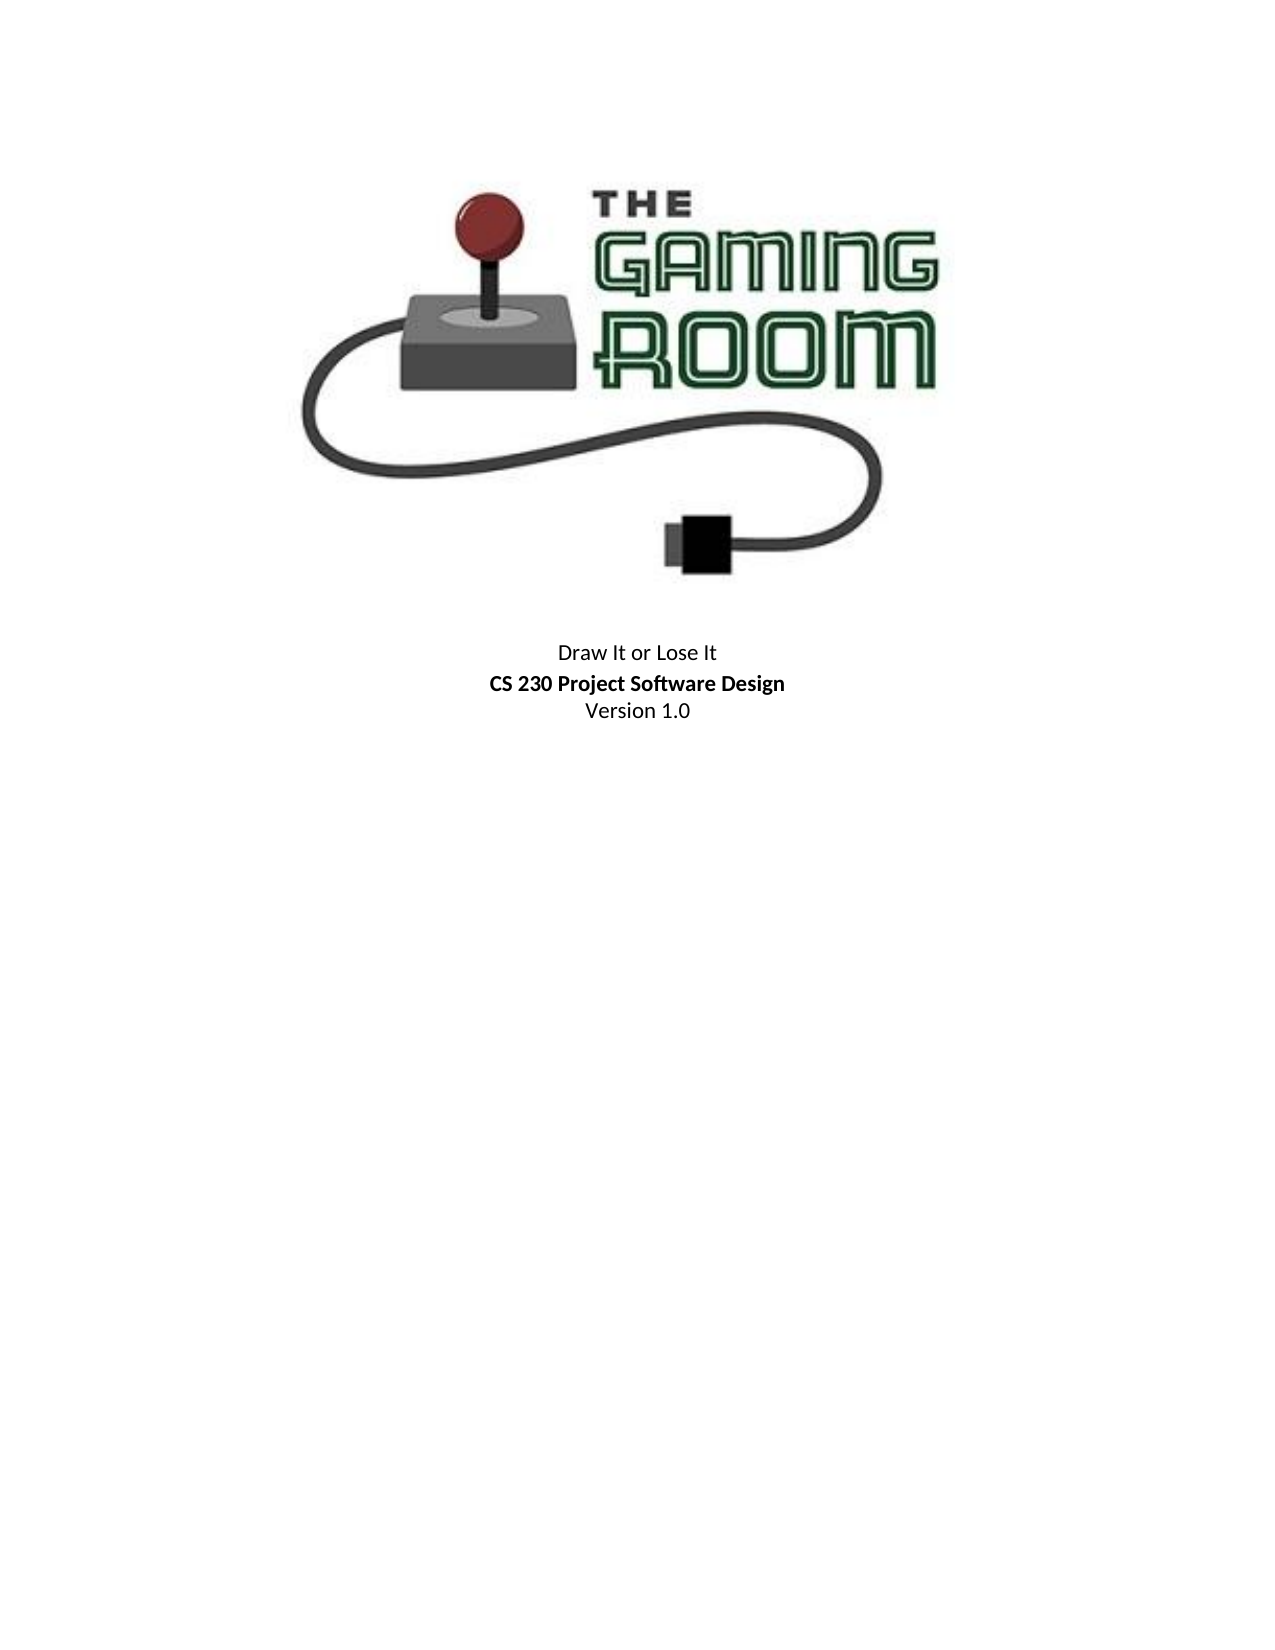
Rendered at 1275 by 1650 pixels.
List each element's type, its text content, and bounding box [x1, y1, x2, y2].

picture [220, 150, 1055, 611]
title Draw It or Lose It [150, 638, 1125, 666]
subtitle CS 230 Project Software Design [150, 669, 1125, 697]
